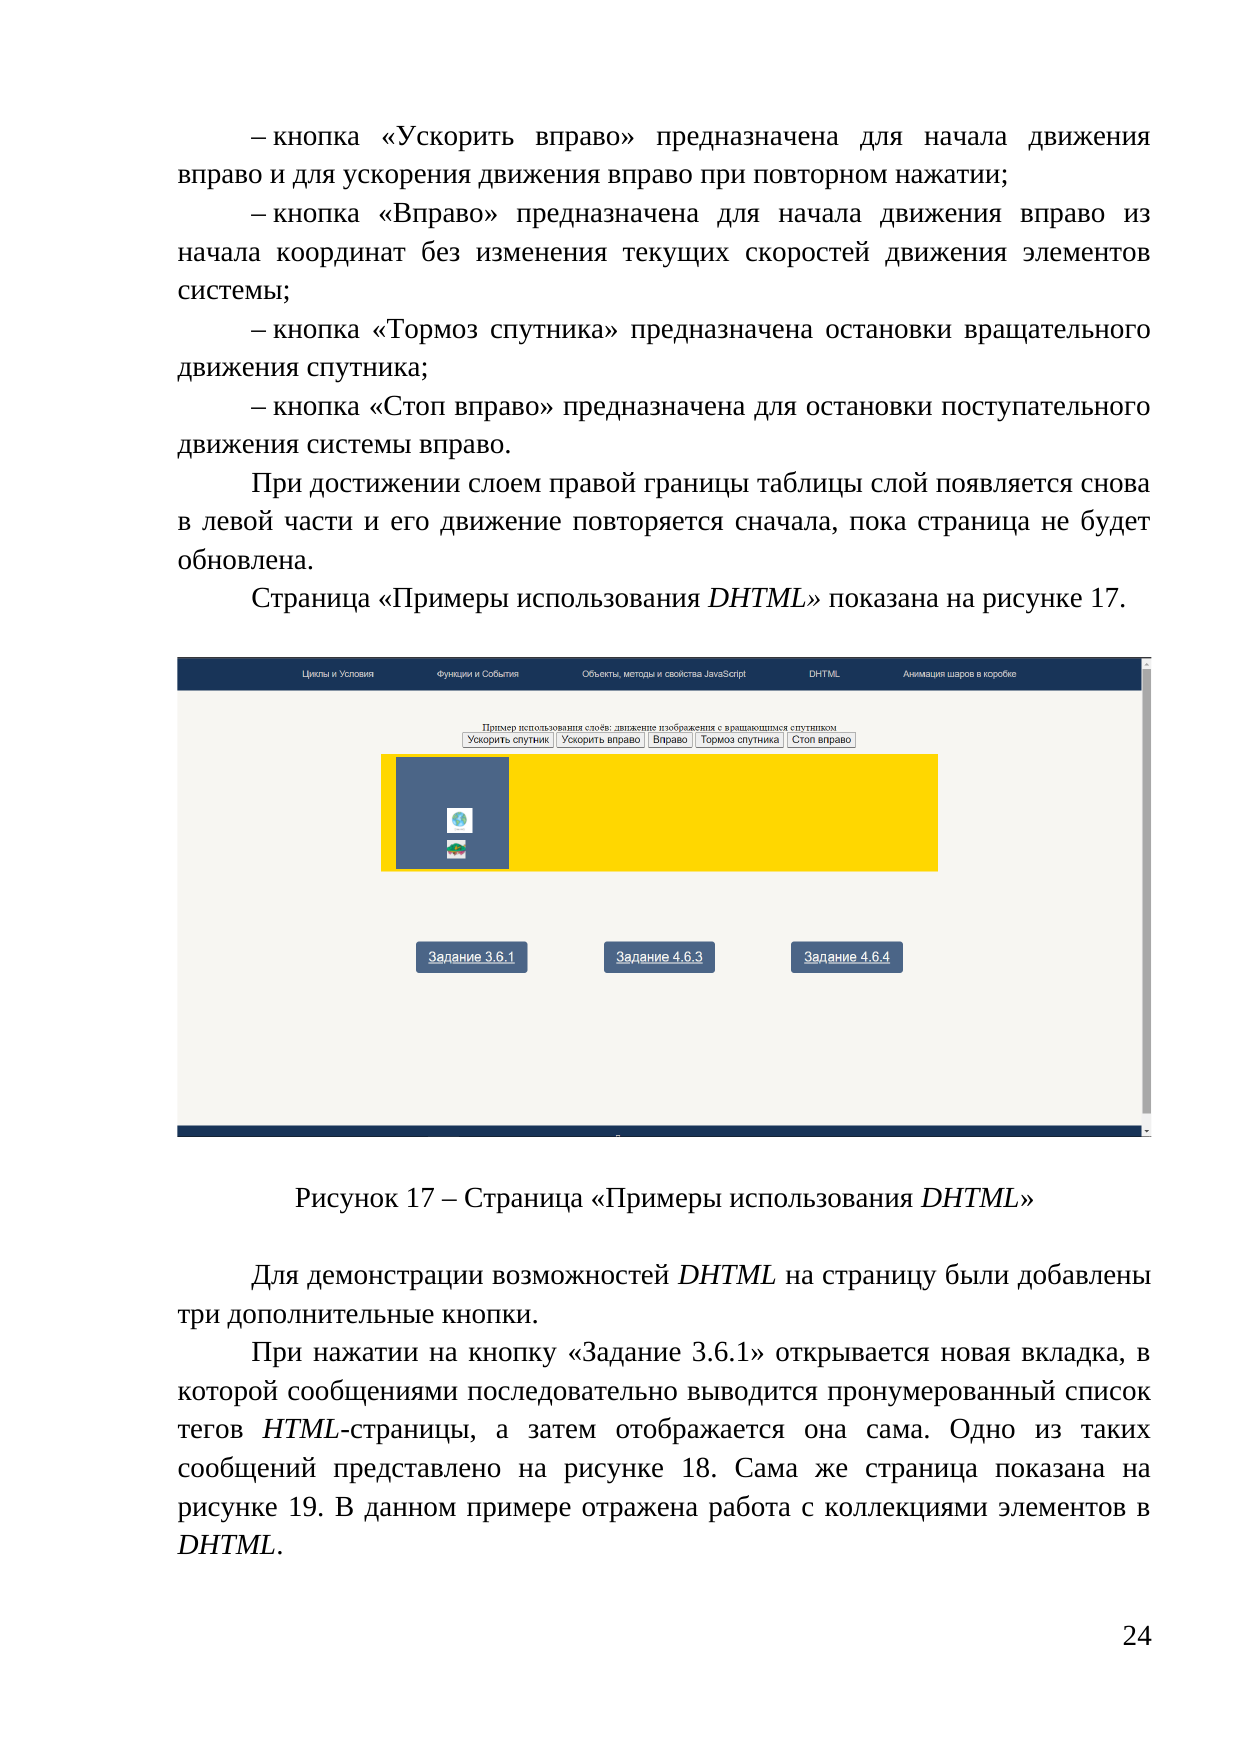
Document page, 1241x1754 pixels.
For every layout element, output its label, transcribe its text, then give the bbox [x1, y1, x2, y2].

list Страница «Примеры использования DHTML» показана на рисунке 17. [251, 581, 1152, 614]
list – кнопка «Стоп вправо» предназначена для остановки поступательного движения системы вправо. [177, 388, 1152, 460]
picture [177, 657, 1152, 1137]
text При нажатии на кнопку «Задание 3.6.1» открывается новая вкладка, в которой сообщениями последовательно выводится пронумерованный список тегов HTML-страницы, а затем отображается она сама. Одно из таких сообщений представлено на рисунке 18. Сама же страница показана на рисунке 19. В данном примере отражена работа с коллекциями элементов в DHTML. [177, 1334, 1152, 1561]
list – кнопка «Ускорить вправо» предназначена для начала движения вправо и для ускорения движения вправо при повторном нажатии; [177, 118, 1152, 190]
text Рисунок 17 – Страница «Примеры использования DHTML» [177, 1180, 1152, 1214]
list – кнопка «Тормоз спутника» предназначена остановки вращательного движения спутника; [177, 311, 1152, 383]
text Для демонстрации возможностей DHTML на страницу были добавлены три дополнительные кнопки. [177, 1257, 1152, 1329]
list – кнопка «Вправо» предназначена для начала движения вправо из начала координат без изменения текущих скоростей движения элементов системы; [177, 195, 1152, 306]
list При достижении слоем правой границы таблицы слой появляется снова в левой части и его движение повторяется сначала, пока страница не будет обновлена. [177, 465, 1152, 576]
